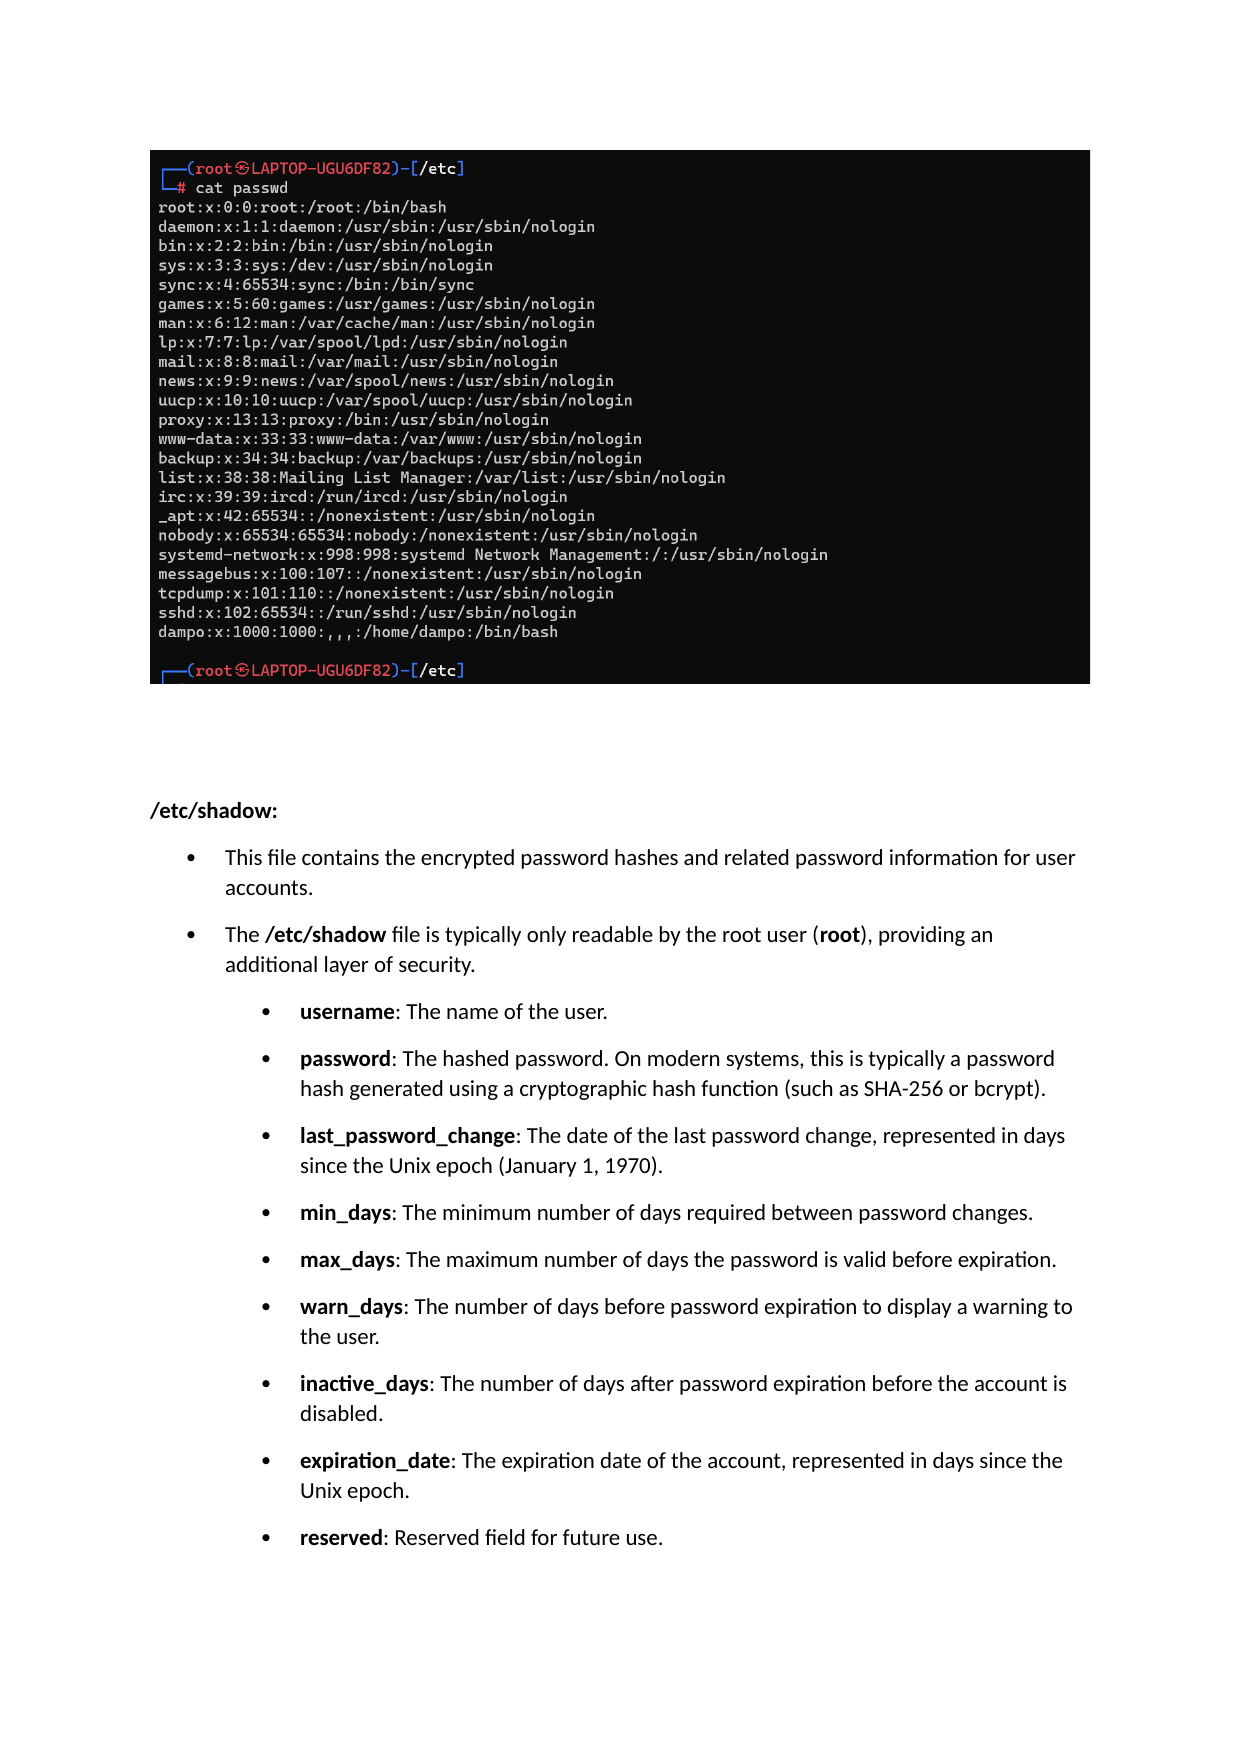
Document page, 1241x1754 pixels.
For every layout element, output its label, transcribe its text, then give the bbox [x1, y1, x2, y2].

list expiration_date: The expiration date of the account, represented in days since the Unix epoch. [262, 1446, 1090, 1505]
list This file contains the encrypted password hashes and related password information for user accounts. [187, 843, 1090, 902]
text /etc/shadow: [150, 796, 1090, 824]
list inactive_days: The number of days after password expiration before the account is disabled. [262, 1369, 1090, 1428]
list The /etc/shadow file is typically only readable by the root user (root), providing an additional layer of security. [187, 920, 1090, 979]
list max_days: The maximum number of days the password is valid before expiration. [262, 1245, 1090, 1273]
list password: The hashed password. On modern systems, this is typically a password hash generated using a cryptographic hash function (such as SHA-256 or bcrypt). [262, 1044, 1090, 1103]
picture [150, 150, 1091, 684]
list warn_days: The number of days before password expiration to display a warning to the user. [262, 1292, 1090, 1351]
list last_password_change: The date of the last password change, represented in days since the Unix epoch (January 1, 1970). [262, 1121, 1090, 1180]
list min_days: The minimum number of days required between password changes. [262, 1198, 1090, 1227]
list reserved: Reserved field for future use. [262, 1523, 1090, 1552]
list username: The name of the user. [262, 997, 1090, 1026]
